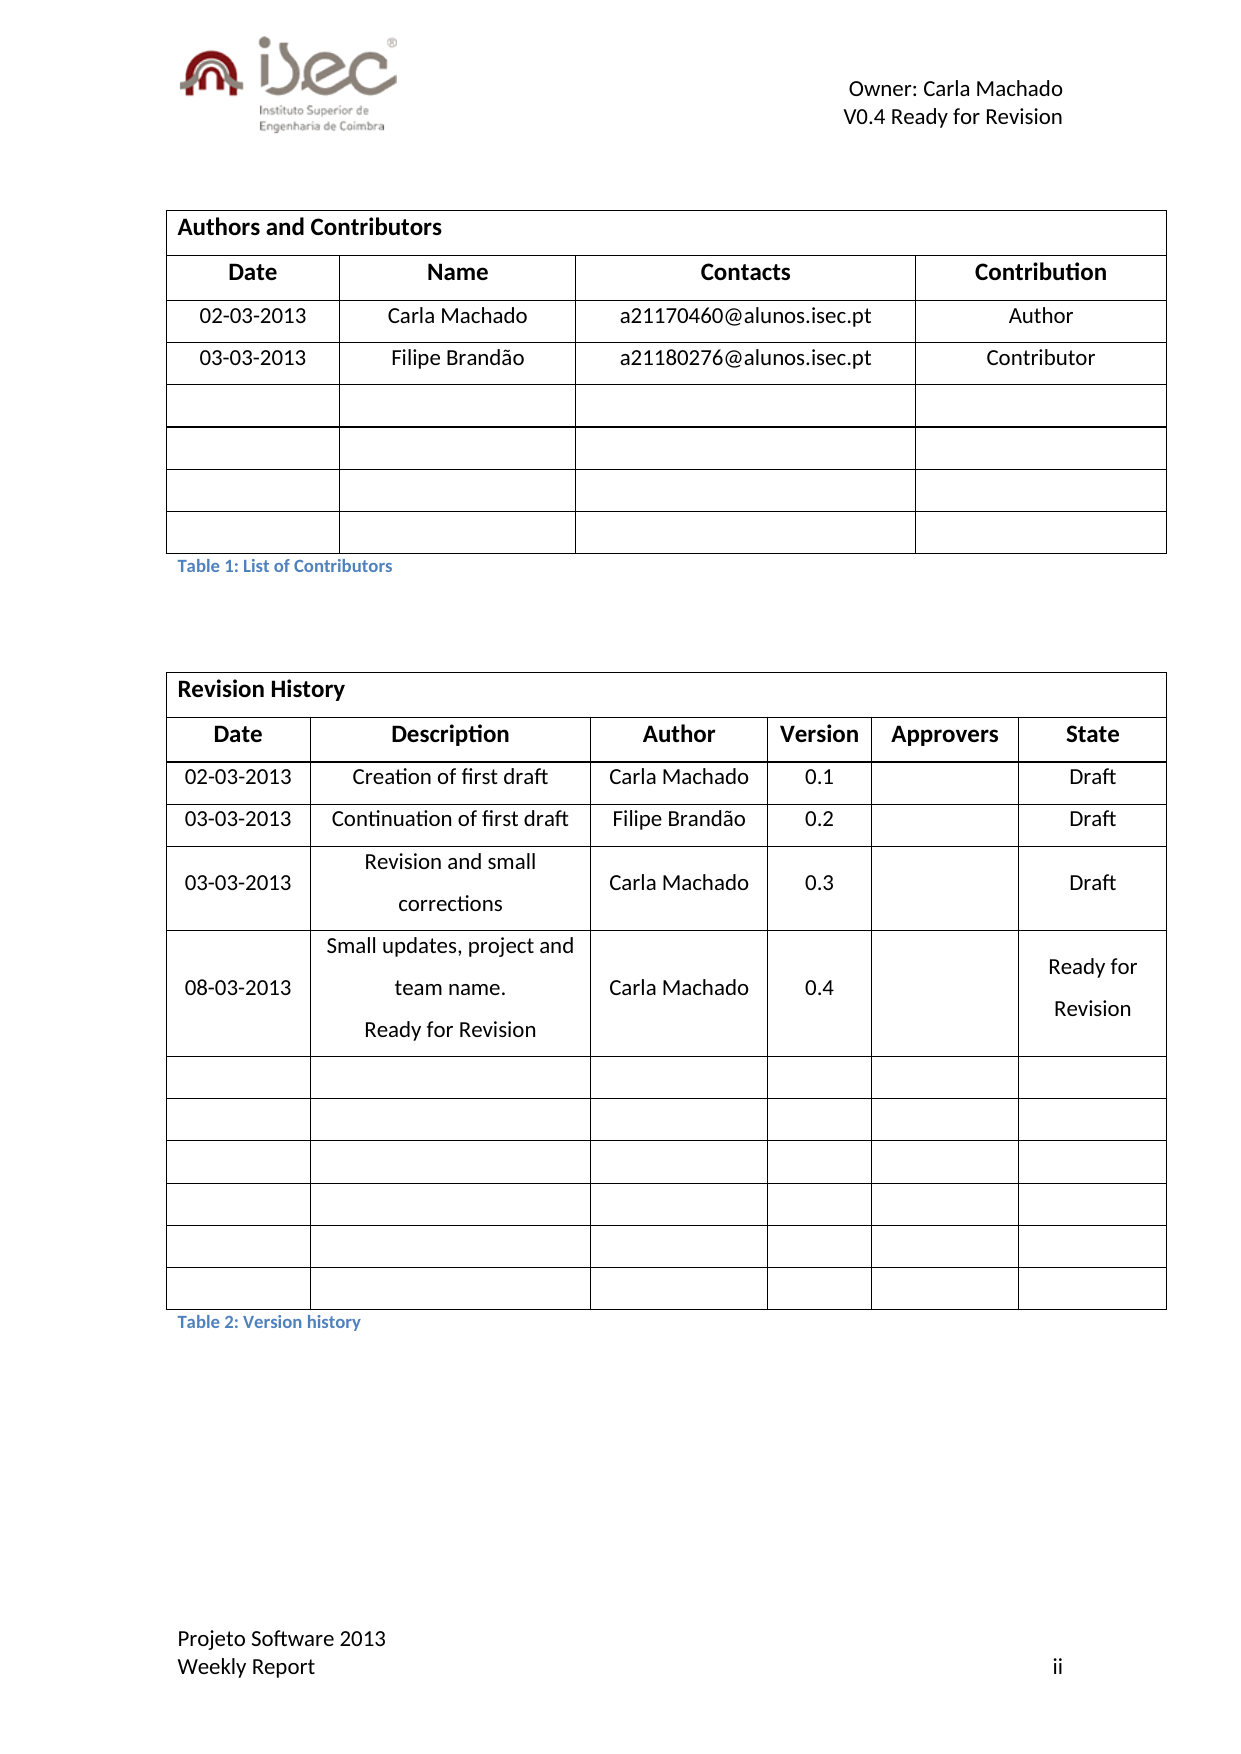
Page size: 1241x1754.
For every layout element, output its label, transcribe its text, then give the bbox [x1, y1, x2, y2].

table_cell State [1019, 718, 1166, 761]
text Table 1: List of Contributors [177, 554, 1063, 577]
table_cell 03-03-2013 [167, 847, 310, 930]
table_cell 08-03-2013 [167, 931, 310, 1056]
table_cell Creation of first draft [311, 763, 590, 803]
table_cell [1019, 1268, 1166, 1309]
table_cell Contributor [916, 343, 1166, 384]
table_cell [340, 470, 575, 511]
table_cell [768, 1141, 871, 1183]
table_cell Continuation of first draft [311, 805, 590, 846]
table_cell [916, 470, 1166, 511]
table_header Revision History [167, 673, 1166, 717]
table_cell Carla Machado [340, 301, 575, 342]
table_cell [340, 428, 575, 468]
table_cell [167, 763, 310, 803]
table_cell Filipe Brandão [591, 805, 767, 846]
table_header Authors and Contributors [167, 211, 1166, 255]
table_cell Draft [1019, 763, 1166, 803]
table_cell [167, 1184, 310, 1225]
table_cell Revision and small corrections [311, 847, 590, 930]
table_cell [591, 1226, 767, 1267]
table_cell [311, 1099, 590, 1140]
table_cell [872, 1226, 1018, 1267]
table_cell [167, 385, 339, 426]
table_cell [872, 1141, 1018, 1183]
table_cell 0.4 [768, 931, 871, 1056]
text Table 2: Version history [177, 1310, 1063, 1333]
picture [179, 36, 397, 135]
table_cell [872, 805, 1018, 846]
table_cell [576, 385, 915, 426]
table_cell [311, 1226, 590, 1267]
table_cell 0.3 [768, 847, 871, 930]
table_cell [591, 1099, 767, 1140]
table_cell [311, 1141, 590, 1183]
table_cell [167, 1057, 310, 1098]
table_cell [1019, 1057, 1166, 1098]
table_cell [768, 1184, 871, 1225]
table_cell [167, 301, 339, 342]
table_cell Author [591, 718, 767, 761]
table_cell [576, 512, 915, 553]
table_cell Draft [1019, 847, 1166, 930]
table_cell [872, 1057, 1018, 1098]
table_cell [872, 1099, 1018, 1140]
table_cell Description [311, 718, 590, 761]
table_cell [576, 428, 915, 468]
table_cell Filipe Brandão [340, 343, 575, 384]
table_cell [167, 512, 339, 553]
table_cell [768, 1057, 871, 1098]
table_cell Approvers [872, 718, 1018, 761]
table_cell [167, 1226, 310, 1267]
table_cell [1019, 1226, 1166, 1267]
table_cell Carla Machado [591, 931, 767, 1056]
table_cell [872, 847, 1018, 930]
table_cell 03-03-2013 [167, 805, 310, 846]
table_cell [1019, 1184, 1166, 1225]
table_cell [916, 385, 1166, 426]
table_cell [591, 1184, 767, 1225]
table_cell [311, 1184, 590, 1225]
table_cell a21170460@alunos.isec.pt [576, 301, 915, 342]
table_cell Author [916, 301, 1166, 342]
table_cell Contribution [916, 256, 1166, 300]
table_cell Carla Machado [591, 847, 767, 930]
table_cell [872, 931, 1018, 1056]
table_cell [872, 1184, 1018, 1225]
table_cell [768, 1099, 871, 1140]
table_cell [167, 1268, 310, 1309]
table_cell Date [167, 256, 339, 300]
table_cell [340, 512, 575, 553]
table_cell [1019, 1141, 1166, 1183]
table_cell Version [768, 718, 871, 761]
table_cell Contacts [576, 256, 915, 300]
table_cell [916, 512, 1166, 553]
table_cell Small updates, project and team name. Ready for Revision [311, 931, 590, 1056]
table_cell [591, 1141, 767, 1183]
table_cell [591, 1057, 767, 1098]
table_cell 03-03-2013 [167, 343, 339, 384]
table_cell [340, 385, 575, 426]
table_cell [576, 470, 915, 511]
table_cell [591, 1268, 767, 1309]
table_cell Draft [1019, 805, 1166, 846]
table_cell Name [340, 256, 575, 300]
table_cell [768, 1226, 871, 1267]
table_cell a21180276@alunos.isec.pt [576, 343, 915, 384]
table_cell Carla Machado [591, 763, 767, 803]
table_cell [167, 1099, 310, 1140]
table_cell Ready for Revision [1019, 931, 1166, 1056]
table_cell [916, 428, 1166, 468]
table_cell [311, 1268, 590, 1309]
table_cell [1019, 1099, 1166, 1140]
table_cell [872, 763, 1018, 803]
table_cell 0.2 [768, 805, 871, 846]
table_cell [167, 470, 339, 511]
table_cell Date [167, 718, 310, 761]
table_cell [167, 1141, 310, 1183]
table_cell [167, 428, 339, 468]
table_cell [311, 1057, 590, 1098]
table_cell 0.1 [768, 763, 871, 803]
table_cell [768, 1268, 871, 1309]
table_cell [872, 1268, 1018, 1309]
